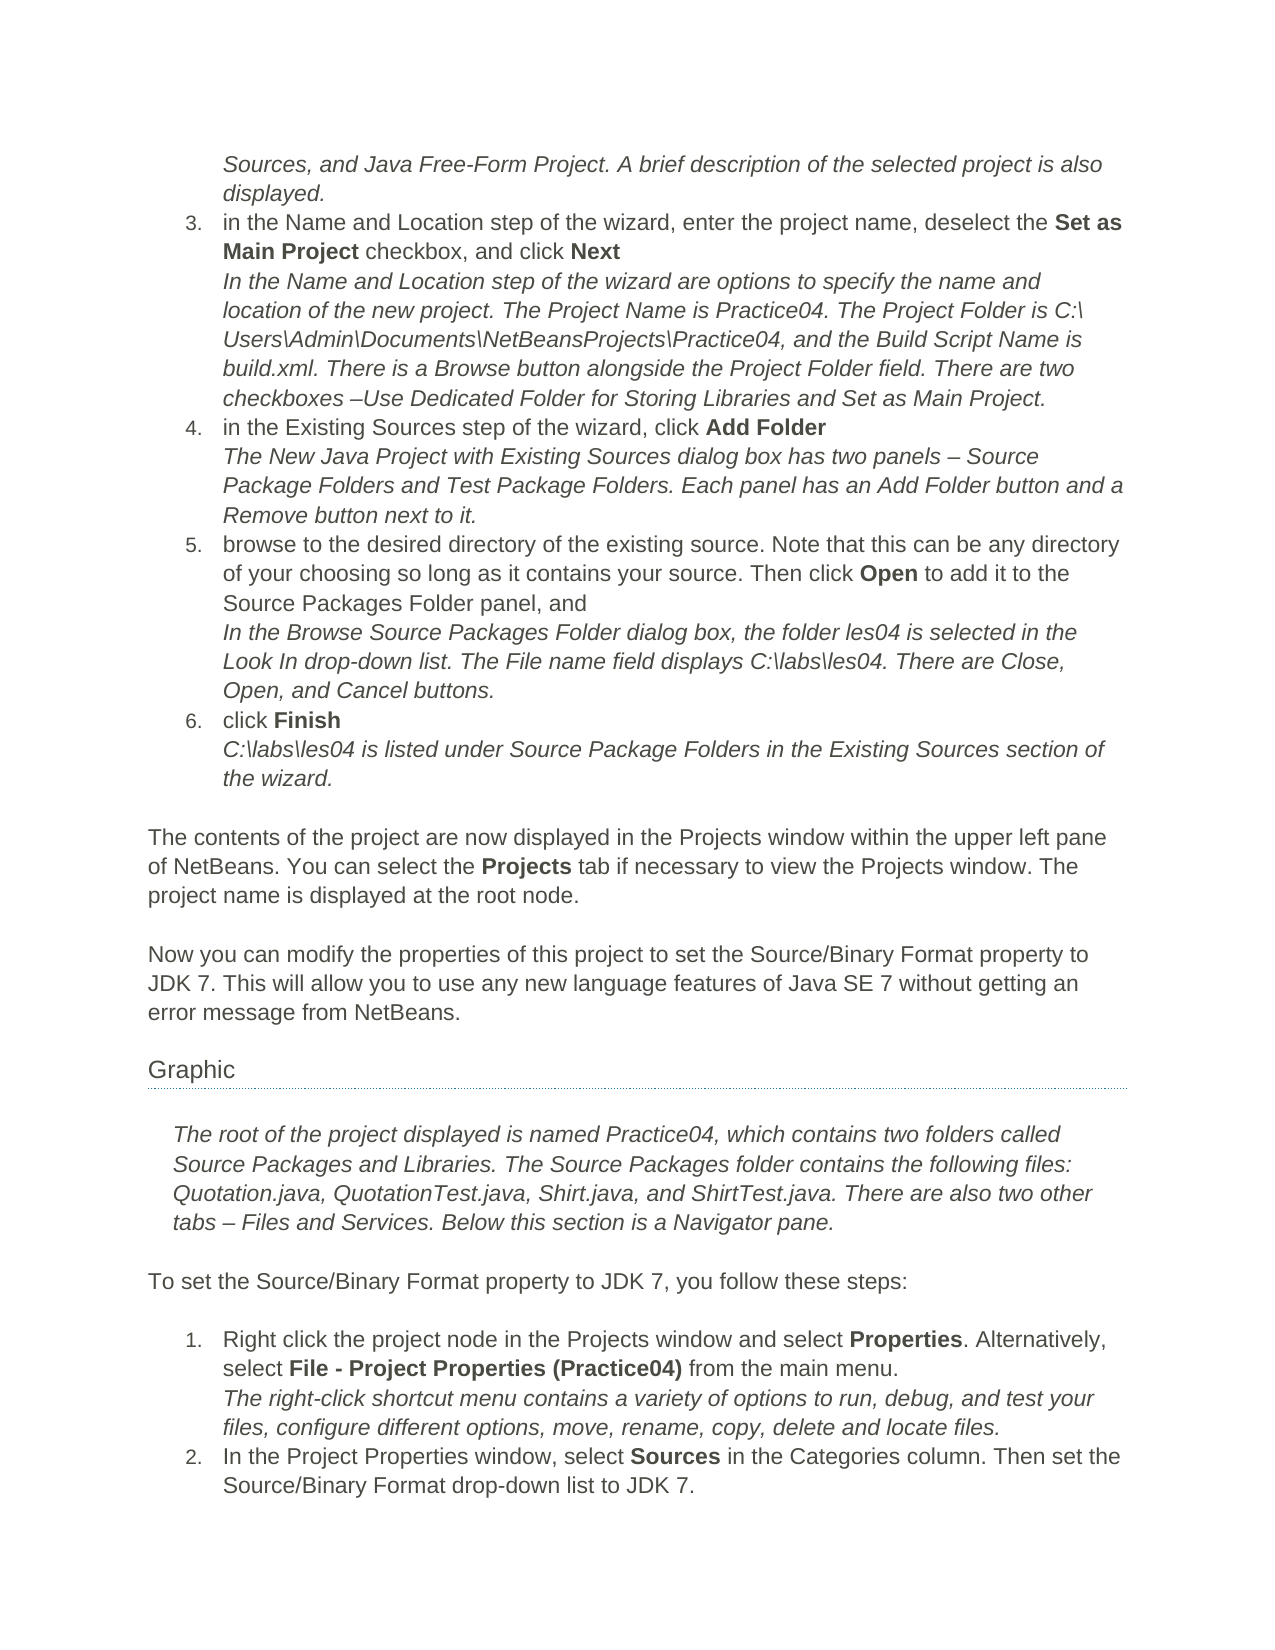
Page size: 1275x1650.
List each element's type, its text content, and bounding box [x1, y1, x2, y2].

text The contents of the project are now displayed in the Projects window within the upper left pane of NetBeans. You can select the Projects tab if necessary to view the Projects window. The project name is displayed at the root node. Now you can modify the properties of this project to set the Source/Binary Format property to JDK 7. This will allow you to use any new language features of Java SE 7 without getting an error message from NetBeans. [148, 821, 1127, 1026]
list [185, 148, 1127, 206]
list in the Name and Location step of the wizard, enter the project name, deselect the Set as Main Project checkbox, and click Next In the Name and Location step of the wizard are options to specify the name and location of the new project. The Project Name is Practice04. The Project Folder is C:\Users\Admin\Documents\NetBeansProjects\Practice04, and the Build Script Name is build.xml. There is a Browse button alongside the Project Folder field. There are two checkboxes –Use Dedicated Folder for Storing Libraries and Set as Main Project. [185, 206, 1127, 411]
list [185, 1440, 1127, 1499]
list in the Existing Sources step of the wizard, click Add Folder The New Java Project with Existing Sources dialog box has two panels – Source Package Folders and Test Package Folders. Each panel has an Add Folder button and a Remove button next to it. [185, 411, 1127, 528]
text Graphic [148, 1055, 1127, 1089]
text To set the Source/Binary Format property to JDK 7, you follow these steps: [148, 1265, 1127, 1294]
list browse to the desired directory of the existing source. Note that this can be any directory of your choosing so long as it contains your source. Then click Open to add it to the Source Packages Folder panel, and In the Browse Source Packages Folder dialog box, the folder les04 is selected in the Look In drop-down list. The File name field displays C:\labs\les04. There are Close, Open, and Cancel buttons. [185, 528, 1127, 704]
text The root of the project displayed is named Practice04, which contains two folders called Source Packages and Libraries. The Source Packages folder contains the following files: Quotation.java, QuotationTest.java, Shirt.java, and ShirtTest.java. There are also two other tabs – Files and Services. Below this section is a Navigator pane. [173, 1118, 1102, 1236]
list Right click the project node in the Projects window and select Properties. Alternatively, select File - Project Properties (Practice04) from the main menu. The right-click shortcut menu contains a variety of options to run, debug, and test your files, configure different options, move, rename, copy, delete and locate files. [185, 1323, 1127, 1440]
list click Finish C:\labs\les04 is listed under Source Package Folders in the Existing Sources section of the wizard. [185, 704, 1127, 792]
